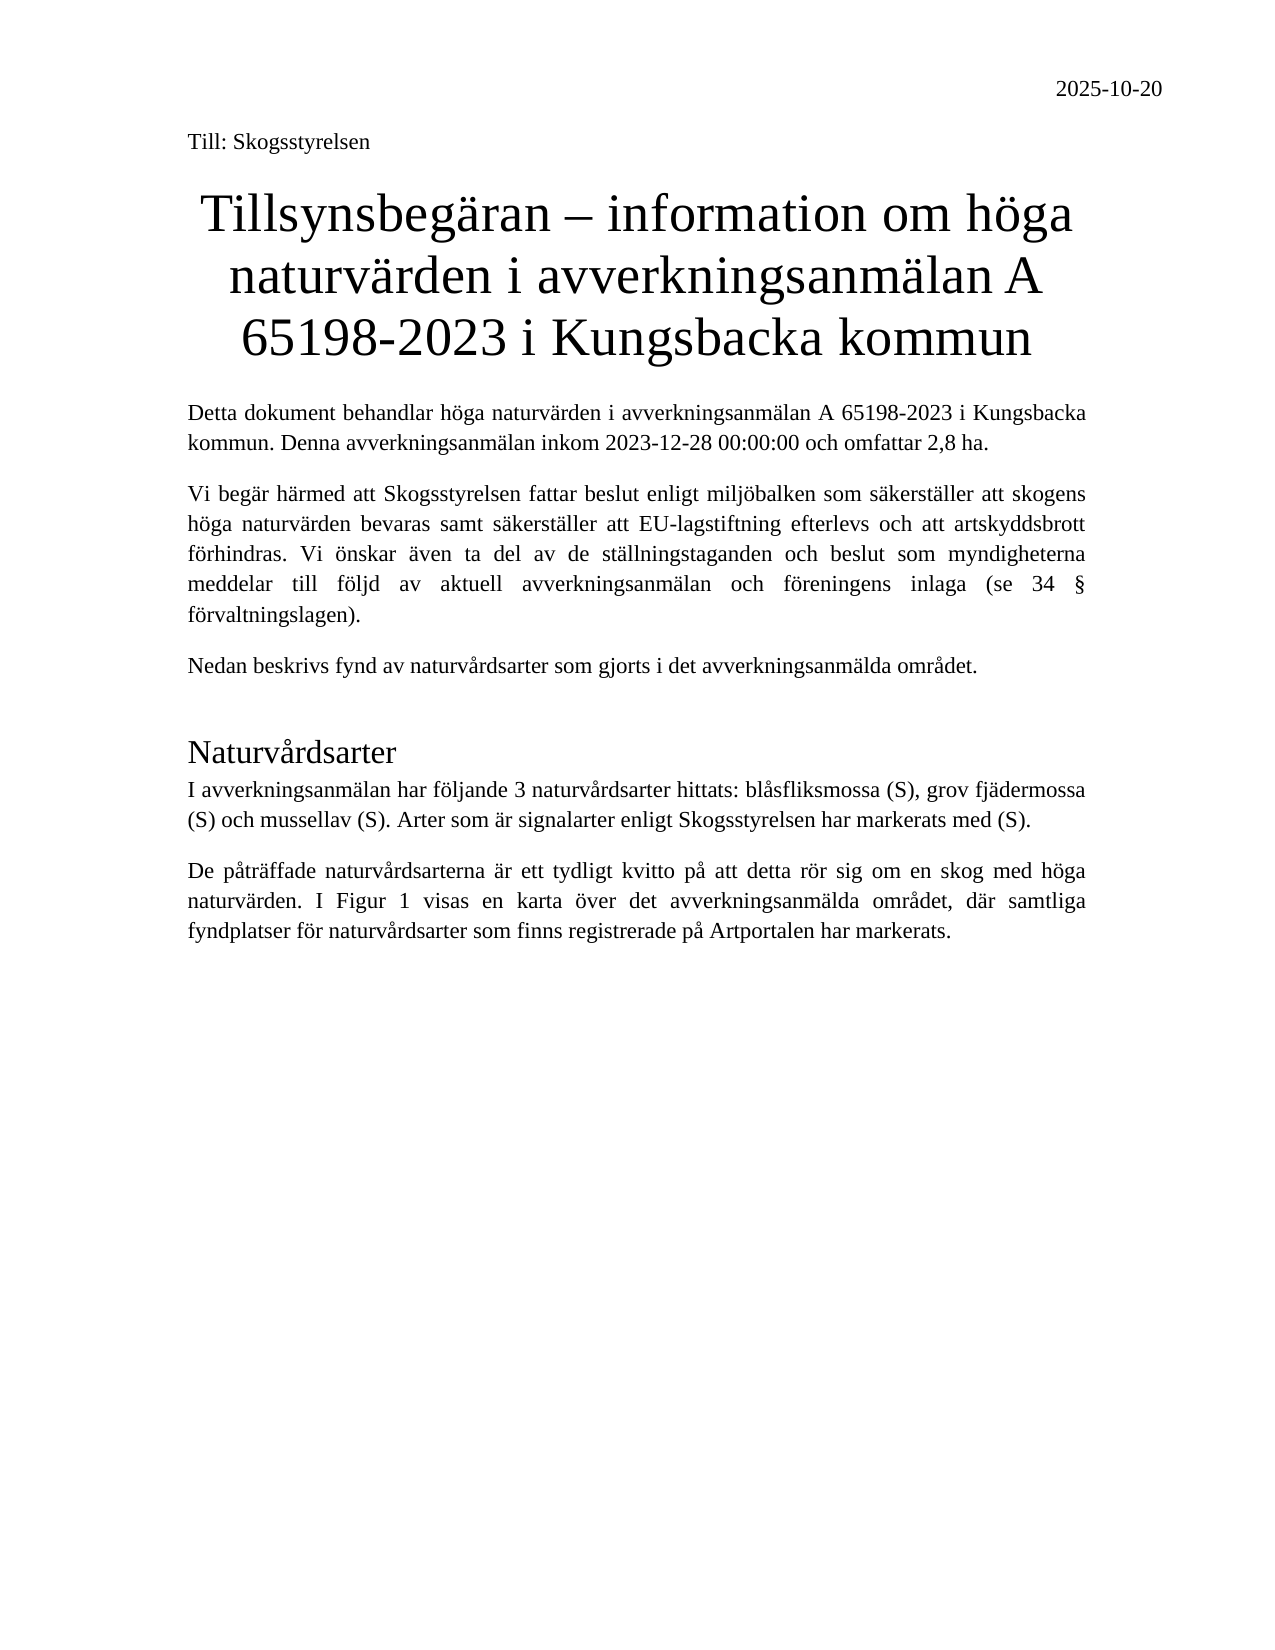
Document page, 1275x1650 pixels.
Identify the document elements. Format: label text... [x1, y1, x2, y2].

text Detta dokument behandlar höga naturvärden i avverkningsanmälan A 65198-2023 i Kungsbacka kommun. Denna avverkningsanmälan inkom 2023-12-28 00:00:00 och omfattar 2,8 ha. [187, 398, 1087, 455]
subtitle Naturvårdsarter [187, 732, 1087, 770]
text De påträffade naturvårdsarterna är ett tydligt kvitto på att detta rör sig om en skog med höga naturvärden. I Figur 1 visas en karta över det avverkningsanmälda området, där samtliga fyndplatser för naturvårdsarter som finns registrerade på Artportalen har markerats. [187, 857, 1087, 944]
text I avverkningsanmälan har följande 3 naturvårdsarter hittats: blåsfliksmossa (S), grov fjädermossa (S) och mussellav (S). Arter som är signalarter enligt Skogsstyrelsen har markerats med (S). [187, 776, 1087, 832]
text Vi begär härmed att Skogsstyrelsen fattar beslut enligt miljöbalken som säkerställer att skogens höga naturvärden bevaras samt säkerställer att EU-lagstiftning efterlevs och att artskyddsbrott förhindras. Vi önskar även ta del av de ställningstaganden och beslut som myndigheterna meddelar till följd av aktuell avverkningsanmälan och föreningens inlaga (se 34 § förvaltningslagen). [187, 480, 1087, 627]
title Tillsynsbegäran – information om höga naturvärden i avverkningsanmälan A 65198-2023 i Kungsbacka kommun [187, 180, 1087, 367]
text Nedan beskrivs fynd av naturvårdsarter som gjorts i det avverkningsanmälda området. [187, 652, 1087, 678]
